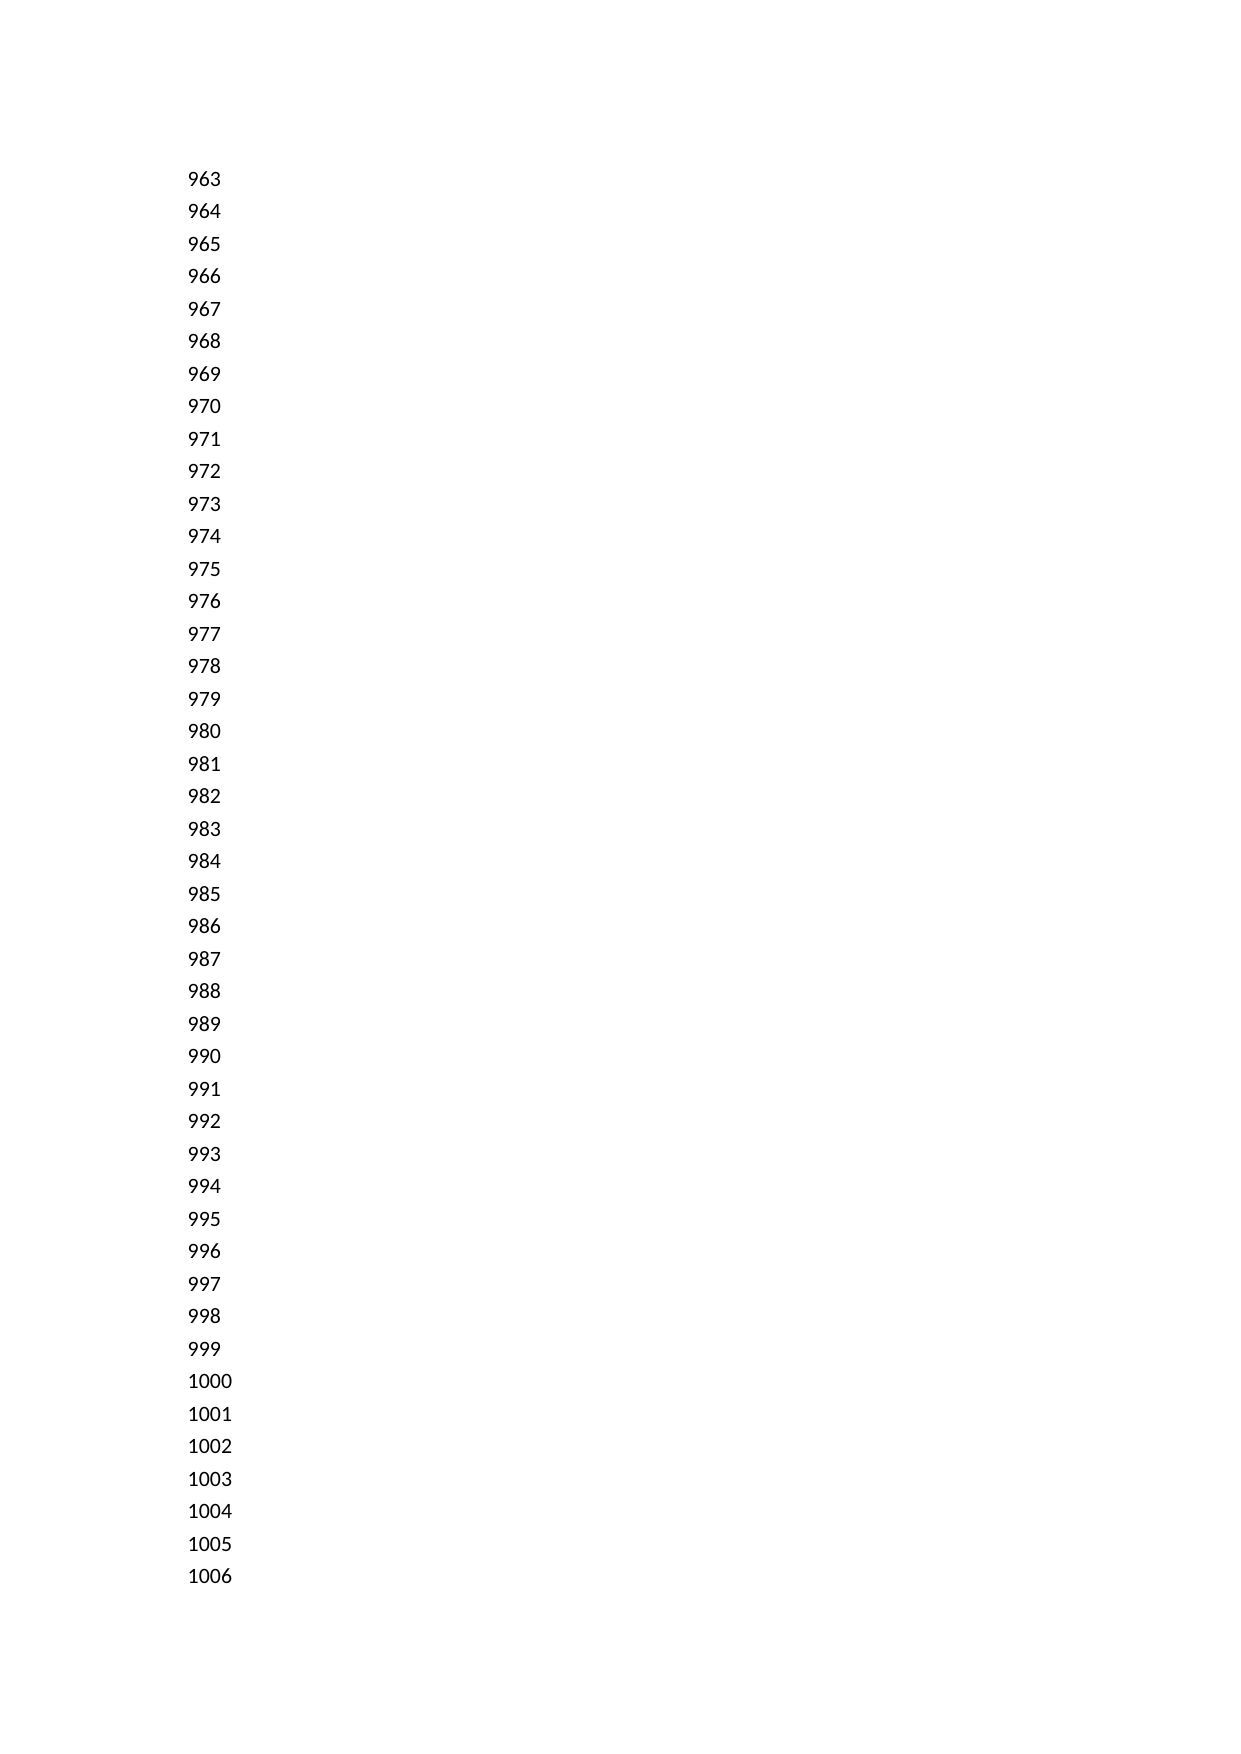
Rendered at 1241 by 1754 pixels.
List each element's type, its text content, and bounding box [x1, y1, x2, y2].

text 999 [187, 1332, 1053, 1364]
text 1003 [187, 1462, 1053, 1494]
text 976 [187, 584, 1053, 617]
text 977 [187, 617, 1053, 649]
text 970 [187, 389, 1053, 422]
text 969 [187, 357, 1053, 389]
text 991 [187, 1072, 1053, 1104]
text 966 [187, 259, 1053, 292]
text 1005 [187, 1527, 1053, 1559]
text 985 [187, 877, 1053, 909]
text 982 [187, 779, 1053, 812]
text 974 [187, 519, 1053, 552]
text 998 [187, 1299, 1053, 1332]
text 973 [187, 487, 1053, 519]
text 993 [187, 1137, 1053, 1169]
text 994 [187, 1169, 1053, 1202]
text 963 [187, 162, 1053, 194]
text 965 [187, 227, 1053, 259]
text 979 [187, 682, 1053, 714]
text 980 [187, 714, 1053, 747]
text 989 [187, 1007, 1053, 1039]
text 997 [187, 1267, 1053, 1299]
text 1004 [187, 1494, 1053, 1527]
text 986 [187, 909, 1053, 942]
text 1001 [187, 1397, 1053, 1429]
text 990 [187, 1039, 1053, 1072]
text 1006 [187, 1559, 1053, 1592]
text 995 [187, 1202, 1053, 1234]
text 983 [187, 812, 1053, 844]
text 981 [187, 747, 1053, 779]
text 975 [187, 552, 1053, 584]
text 972 [187, 454, 1053, 487]
text 1002 [187, 1429, 1053, 1462]
text 964 [187, 194, 1053, 227]
text 987 [187, 942, 1053, 974]
text 992 [187, 1104, 1053, 1137]
text 968 [187, 324, 1053, 357]
text 967 [187, 292, 1053, 324]
text 996 [187, 1234, 1053, 1267]
text 1000 [187, 1364, 1053, 1397]
text 988 [187, 974, 1053, 1007]
text 971 [187, 422, 1053, 454]
text 978 [187, 649, 1053, 682]
text 984 [187, 844, 1053, 877]
